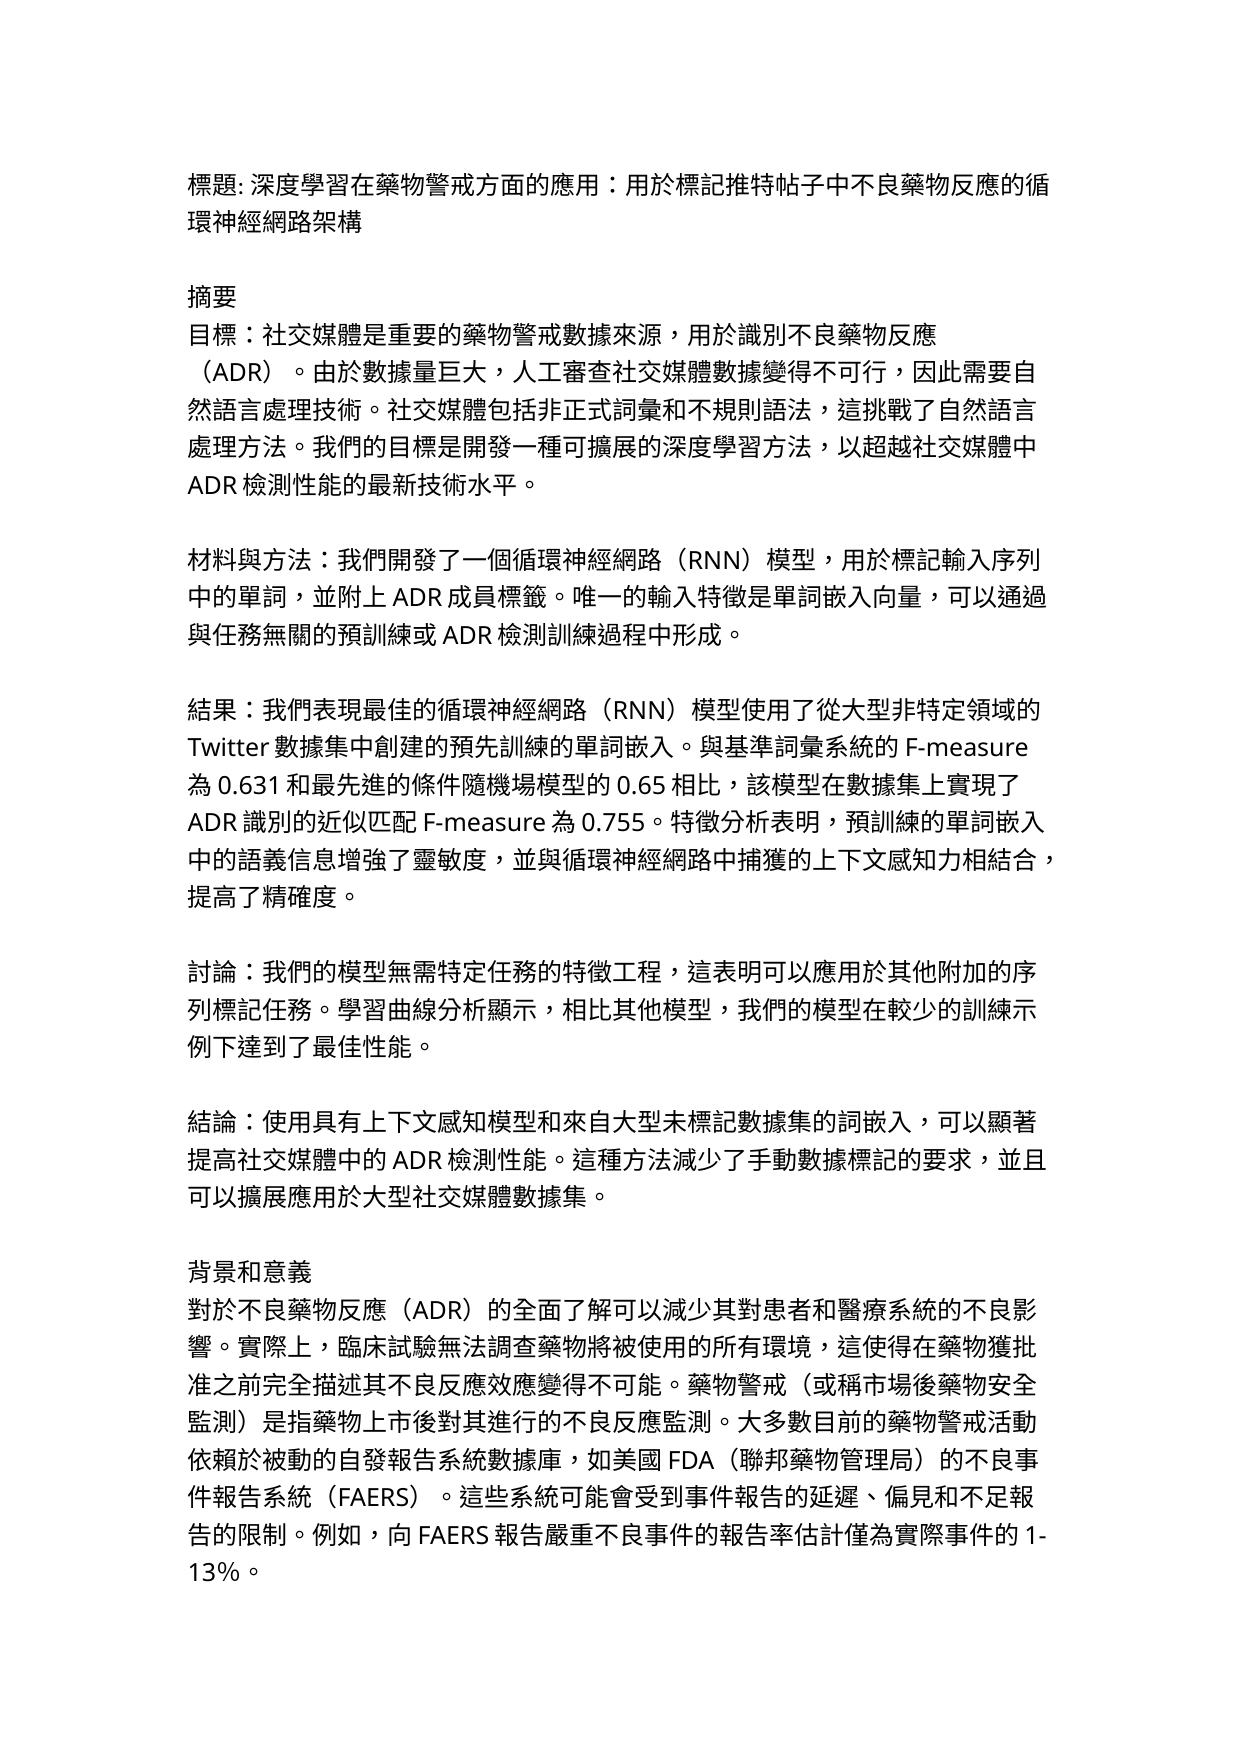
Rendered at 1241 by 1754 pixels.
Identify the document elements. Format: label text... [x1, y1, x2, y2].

text 標題: 深度學習在藥物警戒方面的應用：用於標記推特帖子中不良藥物反應的循環神經網路架構 [187, 164, 1053, 239]
text 討論：我們的模型無需特定任務的特徵工程，這表明可以應用於其他附加的序列標記任務。學習曲線分析顯示，相比其他模型，我們的模型在較少的訓練示例下達到了最佳性能。 [187, 952, 1053, 1064]
text 目標：社交媒體是重要的藥物警戒數據來源，用於識別不良藥物反應（ADR）。由於數據量巨大，人工審查社交媒體數據變得不可行，因此需要自然語言處理技術。社交媒體包括非正式詞彙和不規則語法，這挑戰了自然語言處理方法。我們的目標是開發一種可擴展的深度學習方法，以超越社交媒體中ADR檢測性能的最新技術水平。 [187, 314, 1053, 502]
text 對於不良藥物反應（ADR）的全面了解可以減少其對患者和醫療系統的不良影響。實際上，臨床試驗無法調查藥物將被使用的所有環境，這使得在藥物獲批准之前完全描述其不良反應效應變得不可能。藥物警戒（或稱市場後藥物安全監測）是指藥物上市後對其進行的不良反應監測。大多數目前的藥物警戒活動依賴於被動的自發報告系統數據庫，如美國FDA（聯邦藥物管理局）的不良事件報告系統（FAERS）。這些系統可能會受到事件報告的延遲、偏見和不足報告的限制。例如，向FAERS報告嚴重不良事件的報告率估計僅為實際事件的1-13％。 [187, 1289, 1053, 1589]
text 結論：使用具有上下文感知模型和來自大型未標記數據集的詞嵌入，可以顯著提高社交媒體中的ADR檢測性能。這種方法減少了手動數據標記的要求，並且可以擴展應用於大型社交媒體數據集。 [187, 1102, 1053, 1214]
text 摘要 [187, 277, 1053, 314]
text 背景和意義 [187, 1252, 1053, 1289]
text 材料與方法：我們開發了一個循環神經網路（RNN）模型，用於標記輸入序列中的單詞，並附上ADR成員標籤。唯一的輸入特徵是單詞嵌入向量，可以通過與任務無關的預訓練或ADR檢測訓練過程中形成。 [187, 539, 1053, 652]
text 結果：我們表現最佳的循環神經網路（RNN）模型使用了從大型非特定領域的Twitter數據集中創建的預先訓練的單詞嵌入。與基準詞彙系統的F-measure為0.631和最先進的條件隨機場模型的0.65相比，該模型在數據集上實現了ADR識別的近似匹配F-measure為0.755。特徵分析表明，預訓練的單詞嵌入中的語義信息增強了靈敏度，並與循環神經網路中捕獲的上下文感知力相結合，提高了精確度。 [187, 689, 1053, 914]
